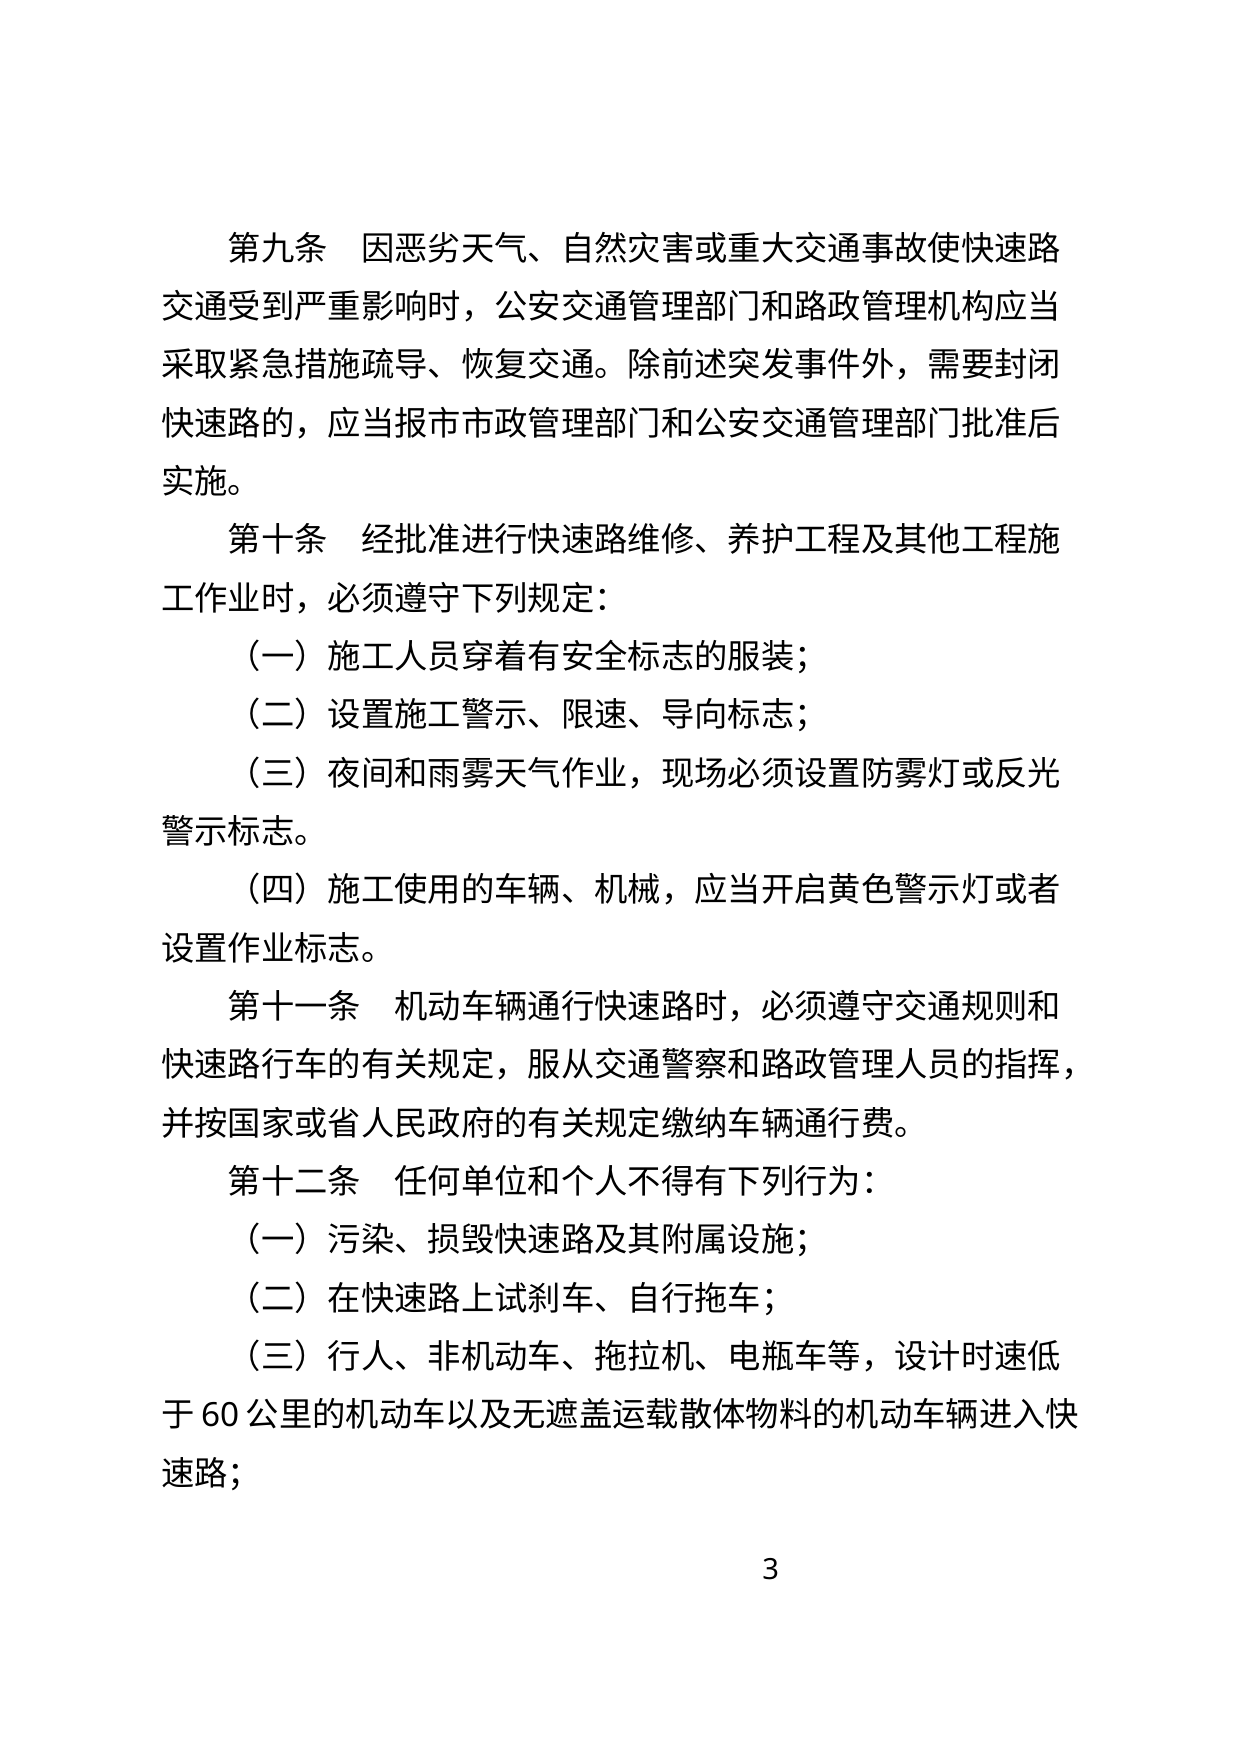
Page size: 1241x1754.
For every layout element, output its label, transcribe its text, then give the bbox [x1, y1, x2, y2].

text 第十条 经批准进行快速路维修、养护工程及其他工程施工作业时，必须遵守下列规定： （一）施工人员穿着有安全标志的服装； （二）设置施工警示、限速、导向标志； （三）夜间和雨雾天气作业，现场必须设置防雾灯或反光警示标志。 （四）施工使用的车辆、机械，应当开启黄色警示灯或者设置作业标志。 [161, 505, 1079, 972]
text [161, 1147, 1079, 1497]
text 第九条 因恶劣天气、自然灾害或重大交通事故使快速路交通受到严重影响时，公安交通管理部门和路政管理机构应当采取紧急措施疏导、恢复交通。除前述突发事件外，需要封闭快速路的，应当报市市政管理部门和公安交通管理部门批准后实施。 [161, 213, 1079, 505]
text 第十一条 机动车辆通行快速路时，必须遵守交通规则和快速路行车的有关规定，服从交通警察和路政管理人员的指挥，并按国家或省人民政府的有关规定缴纳车辆通行费。 [161, 972, 1079, 1147]
